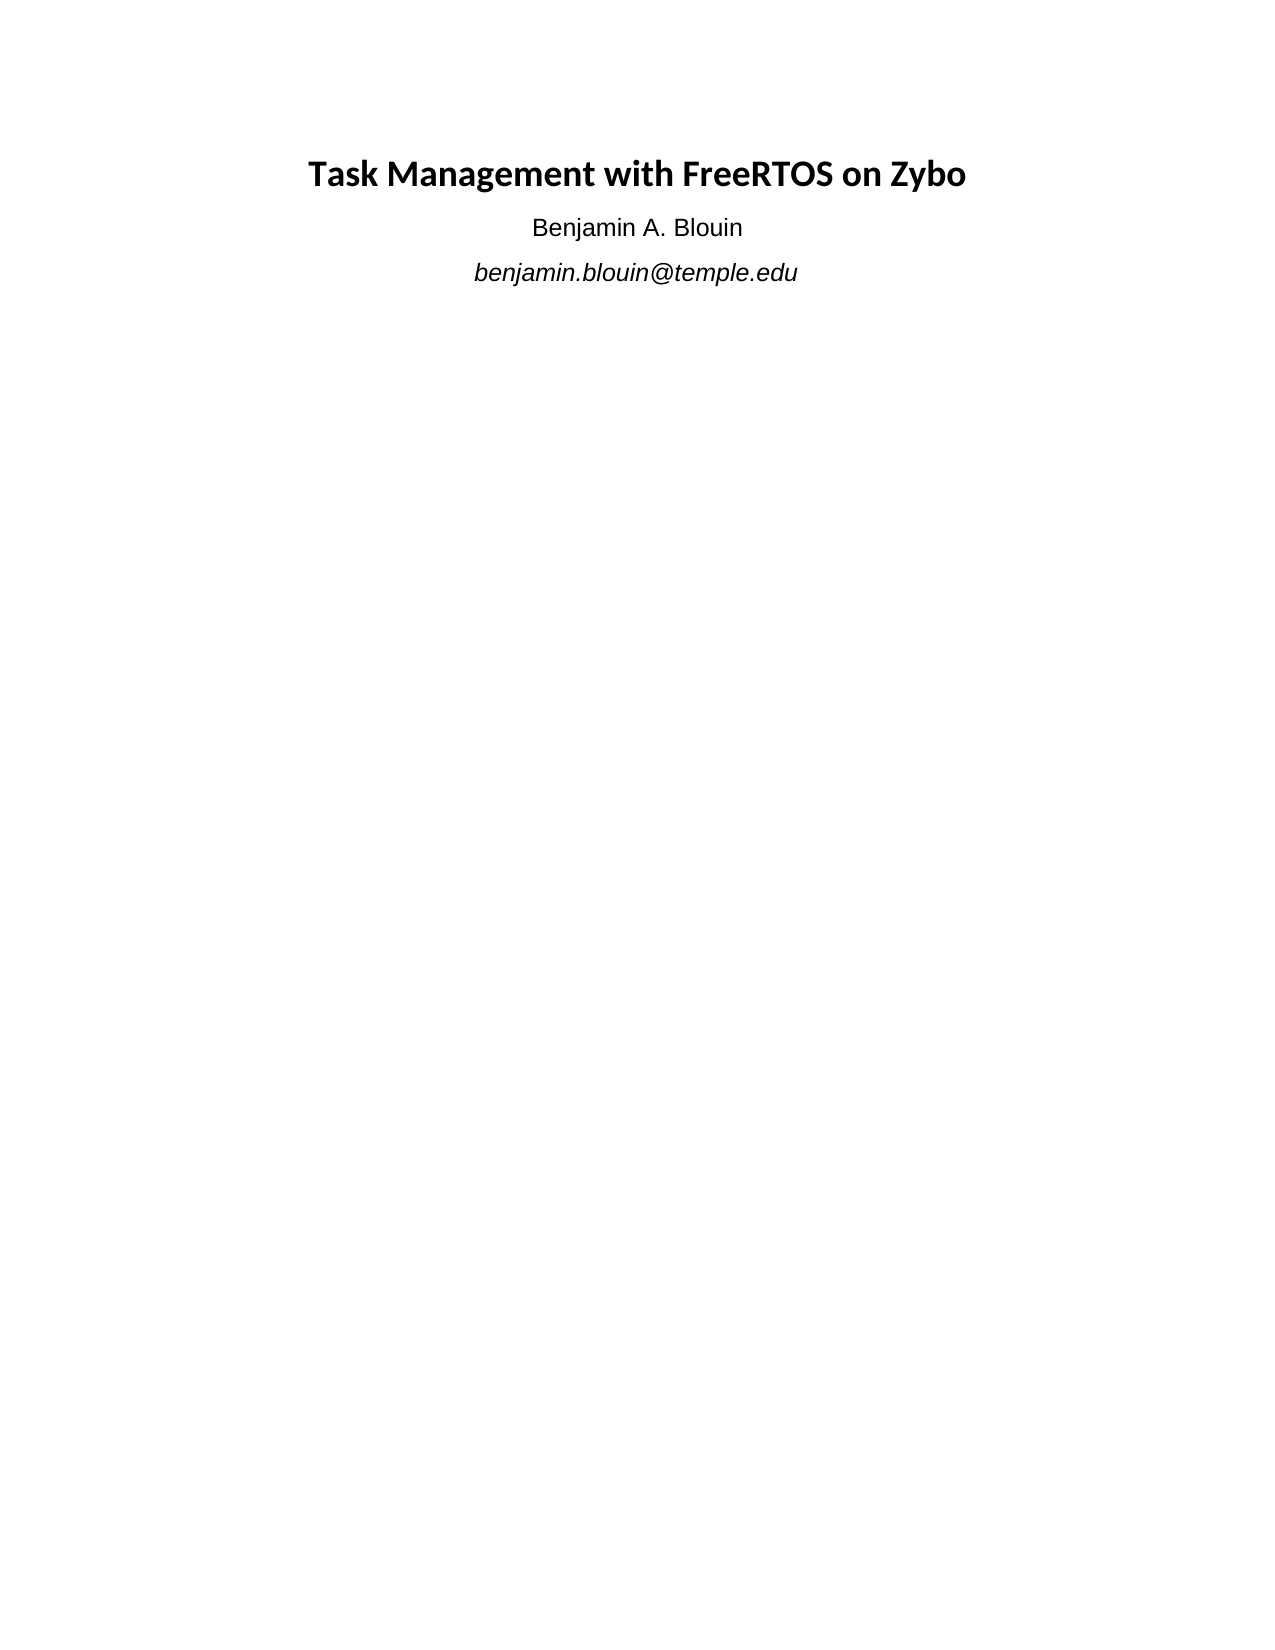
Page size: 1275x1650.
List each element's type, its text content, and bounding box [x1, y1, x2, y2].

text Task Management with FreeRTOS on Zybo [187, 150, 1087, 196]
text Benjamin A. Blouin [187, 212, 1087, 241]
text benjamin.blouin@temple.edu [187, 258, 1087, 287]
